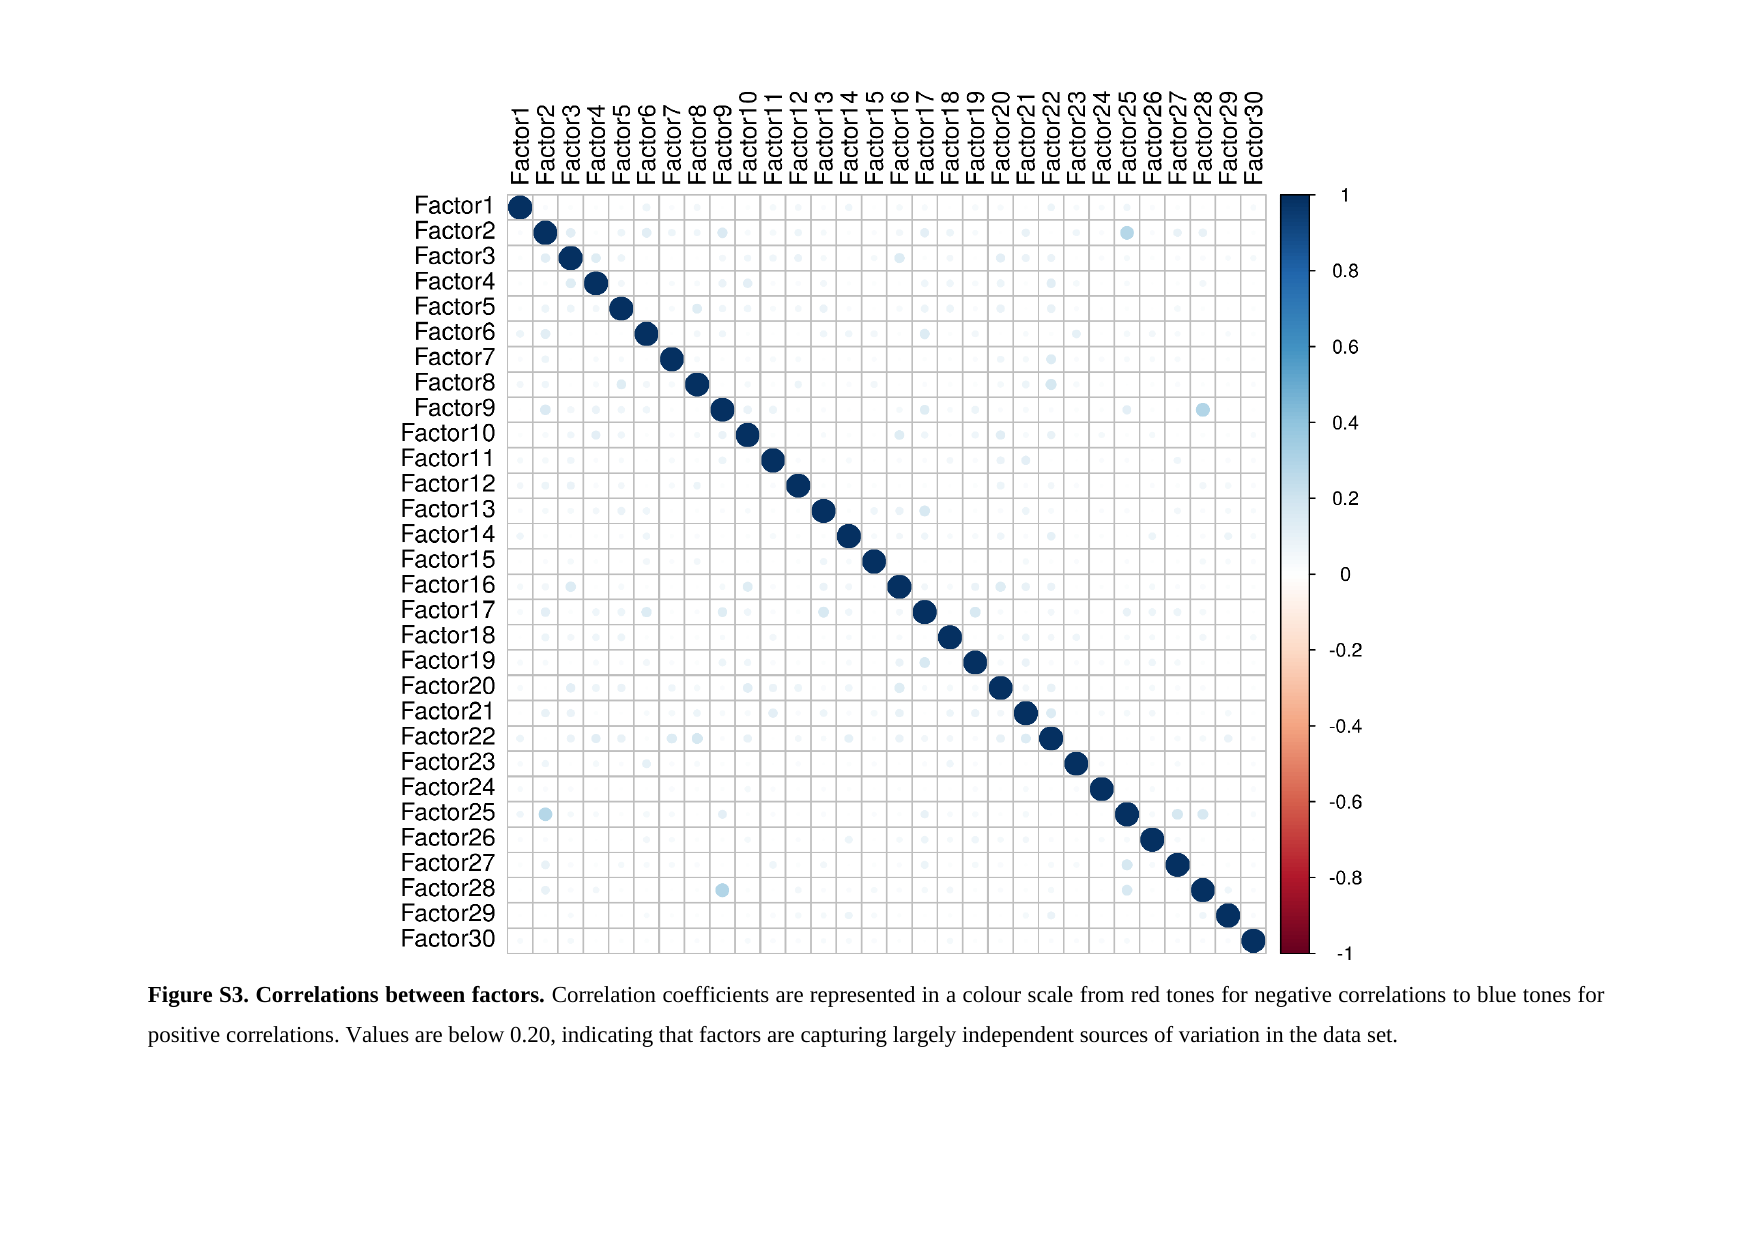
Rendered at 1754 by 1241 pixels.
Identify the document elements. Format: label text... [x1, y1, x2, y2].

text Figure S3. Correlations between factors. Correlation coefficients are represented in a colour scale from red tones for negative correlations to blue tones for positive correlations. Values are below 0.20, indicating that factors are capturing largely independent sources of variation in the data set. [148, 981, 1606, 1047]
picture [393, 90, 1375, 966]
